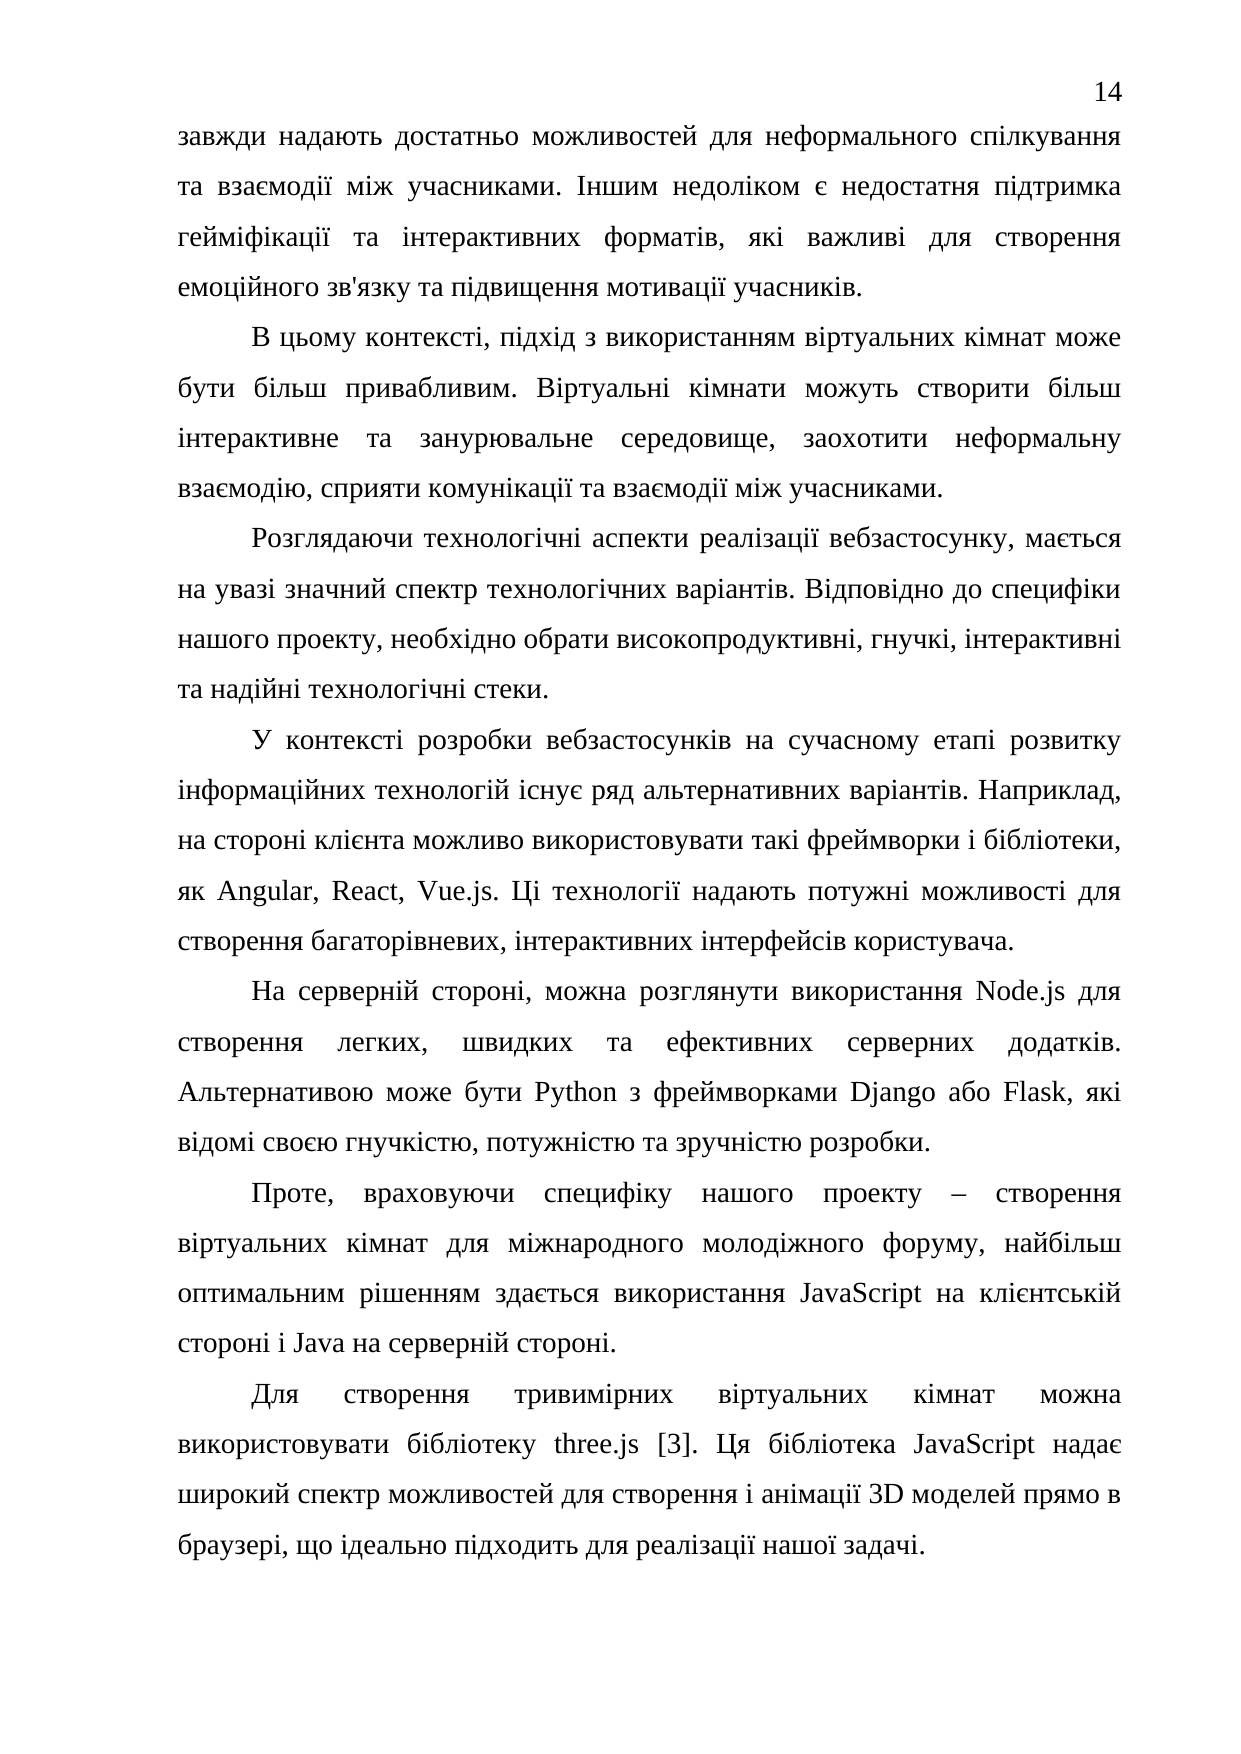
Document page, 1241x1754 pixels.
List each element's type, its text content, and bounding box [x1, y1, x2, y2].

text Для створення тривимірних віртуальних кімнат можна використовувати бібліотеку three.js [3]. Ця бібліотека JavaScript надає широкий спектр можливостей для створення і анімації 3D моделей прямо в браузері, що ідеально підходить для реалізації нашої задачі. [177, 1376, 1122, 1560]
text Розглядаючи технологічні аспекти реалізації вебзастосунку, мається на увазі значний спектр технологічних варіантів. Відповідно до специфіки нашого проекту, необхідно обрати високопродуктивні, гнучкі, інтерактивні та надійні технологічні стеки. [177, 521, 1122, 705]
text Проте, враховуючи специфіку нашого проекту – створення віртуальних кімнат для міжнародного молодіжного форуму, найбільш оптимальним рішенням здається використання JavaScript на клієнтській стороні і Java на серверній стороні. [177, 1175, 1122, 1359]
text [177, 118, 1122, 303]
text У контексті розробки вебзастосунків на сучасному етапі розвитку інформаційних технологій існує ряд альтернативних варіантів. Наприклад, на стороні клієнта можливо використовувати такі фреймворки і бібліотеки, як Angular, React, Vue.js. Ці технології надають потужні можливості для створення багаторівневих, інтерактивних інтерфейсів користувача. [177, 722, 1122, 957]
text В цьому контексті, підхід з використанням віртуальних кімнат може бути більш привабливим. Віртуальні кімнати можуть створити більш інтерактивне та занурювальне середовище, заохотити неформальну взаємодію, сприяти комунікації та взаємодії між учасниками. [177, 319, 1122, 504]
text На серверній стороні, можна розглянути використання Node.js для створення легких, швидких та ефективних серверних додатків. Альтернативою може бути Python з фреймворками Django або Flask, які відомі своєю гнучкістю, потужністю та зручністю розробки. [177, 973, 1122, 1158]
